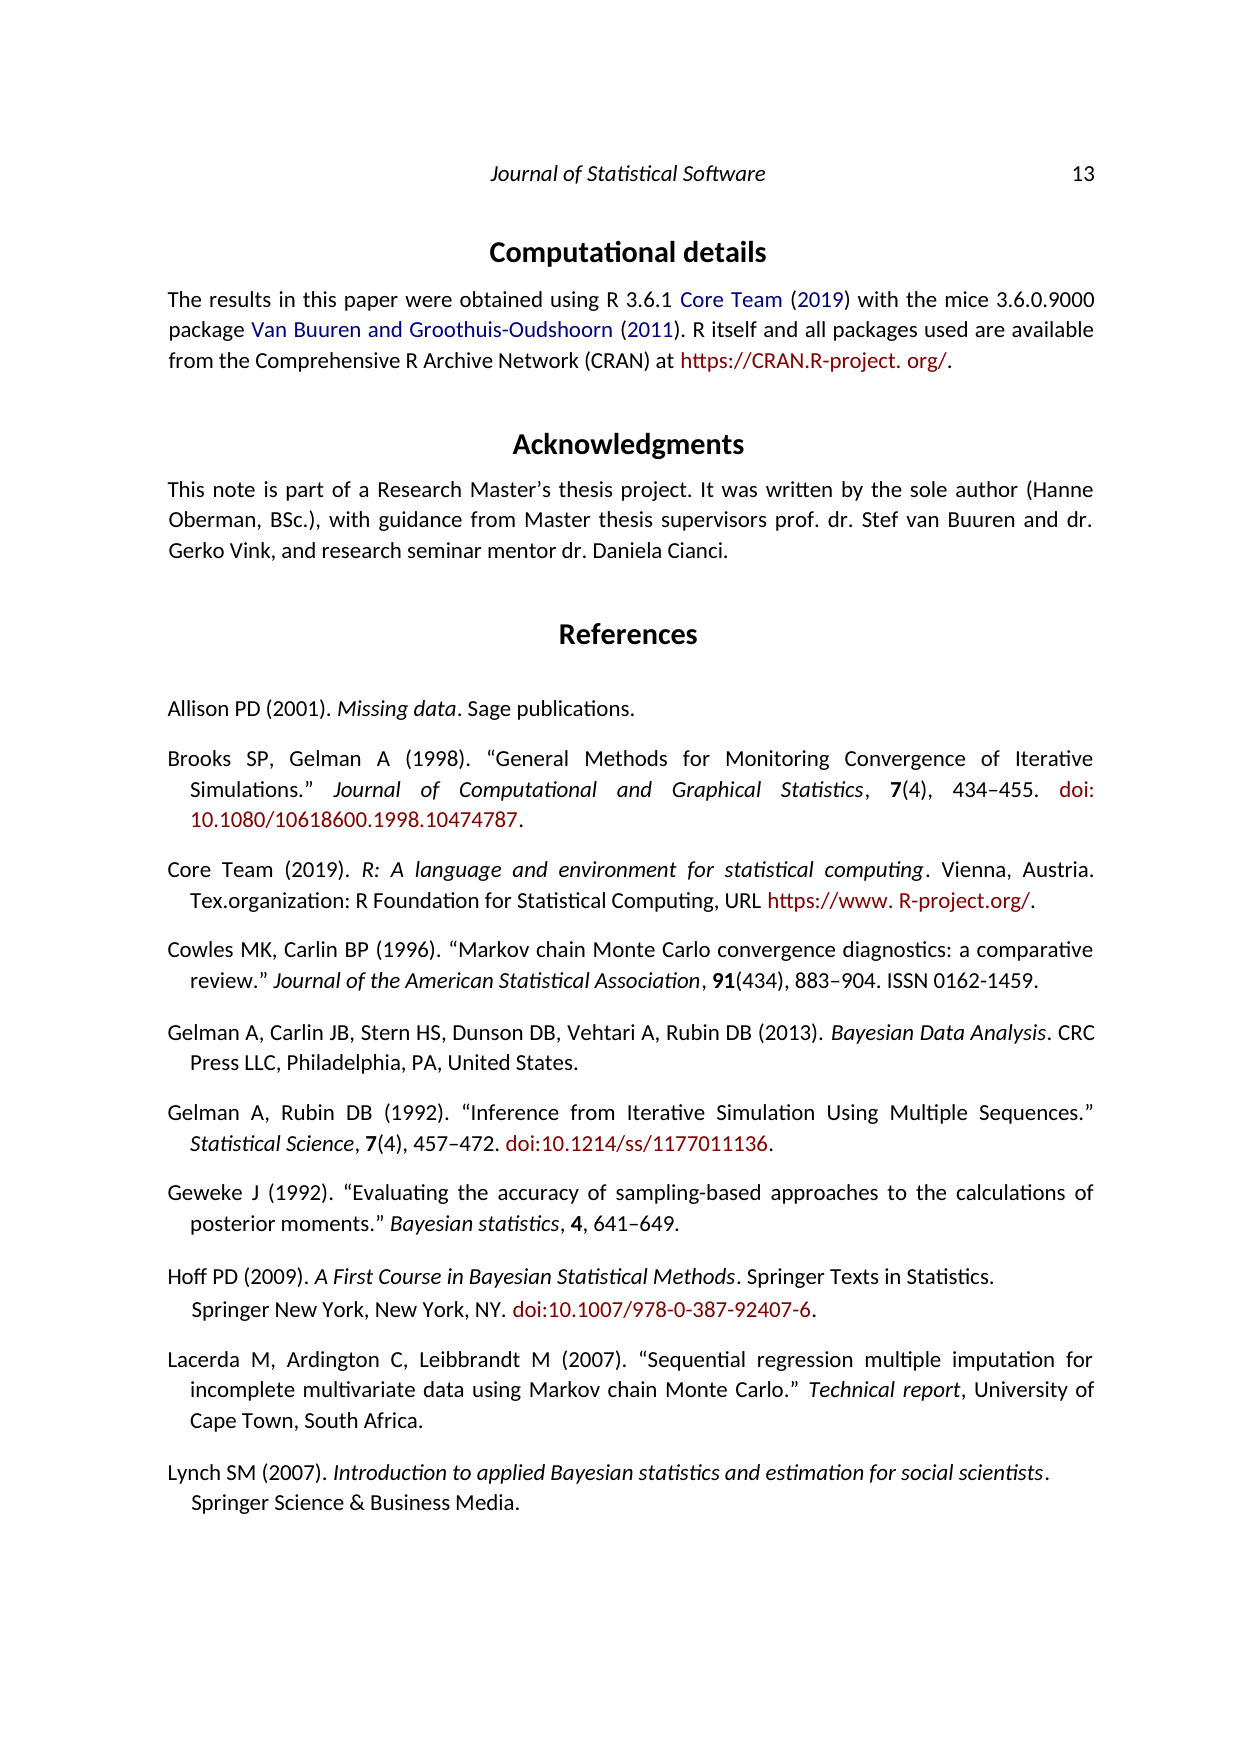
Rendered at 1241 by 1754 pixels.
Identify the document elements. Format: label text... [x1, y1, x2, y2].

text Brooks SP, Gelman A (1998). “General Methods for Monitoring Convergence of Iterative Simulations.” Journal of Computational and Graphical Statistics, 7(4), 434–455. doi: 10.1080/10618600.1998.10474787. [167, 744, 1095, 833]
text Allison PD (2001). Missing data. Sage publications. [167, 694, 1095, 722]
text Lynch SM (2007). Introduction to applied Bayesian statistics and estimation for social scientists. Springer Science & Business Media. [167, 1458, 1095, 1516]
text Gelman A, Rubin DB (1992). “Inference from Iterative Simulation Using Multiple Sequences.” Statistical Science, 7(4), 457–472. doi:10.1214/ss/1177011136. [167, 1098, 1095, 1157]
text The results in this paper were obtained using R 3.6.1 Core Team (2019) with the mice 3.6.0.9000 package Van Buuren and Groothuis-Oudshoorn (2011). R itself and all packages used are available from the Comprehensive R Archive Network (CRAN) at https://CRAN.R-project. org/. [167, 285, 1095, 374]
text Core Team (2019). R: A language and environment for statistical computing. Vienna, Austria. Tex.organization: R Foundation for Statistical Computing, URL https://www. R-project.org/. [167, 855, 1095, 914]
text Hoff PD (2009). A First Course in Bayesian Statistical Methods. Springer Texts in Statistics. [167, 1262, 1095, 1290]
text Lacerda M, Ardington C, Leibbrandt M (2007). “Sequential regression multiple imputation for incomplete multivariate data using Markov chain Monte Carlo.” Technical report, University of Cape Town, South Africa. [167, 1345, 1095, 1434]
subtitle Computational details [169, 233, 1088, 269]
subtitle References [169, 615, 1088, 652]
text Gelman A, Carlin JB, Stern HS, Dunson DB, Vehtari A, Rubin DB (2013). Bayesian Data Analysis. CRC Press LLC, Philadelphia, PA, United States. [167, 1018, 1095, 1077]
subtitle Acknowledgments [169, 425, 1088, 462]
text Springer New York, New York, NY. doi:10.1007/978-0-387-92407-6. [191, 1295, 1095, 1323]
text Cowles MK, Carlin BP (1996). “Markov chain Monte Carlo convergence diagnostics: a comparative review.” Journal of the American Statistical Association, 91(434), 883–904. ISSN 0162-1459. [167, 935, 1095, 994]
text Geweke J (1992). “Evaluating the accuracy of sampling-based approaches to the calculations of posterior moments.” Bayesian statistics, 4, 641–649. [167, 1178, 1095, 1237]
text This note is part of a Research Master’s thesis project. It was written by the sole author (Hanne Oberman, BSc.), with guidance from Master thesis supervisors prof. dr. Stef van Buuren and dr. Gerko Vink, and research seminar mentor dr. Daniela Cianci. [167, 475, 1095, 564]
